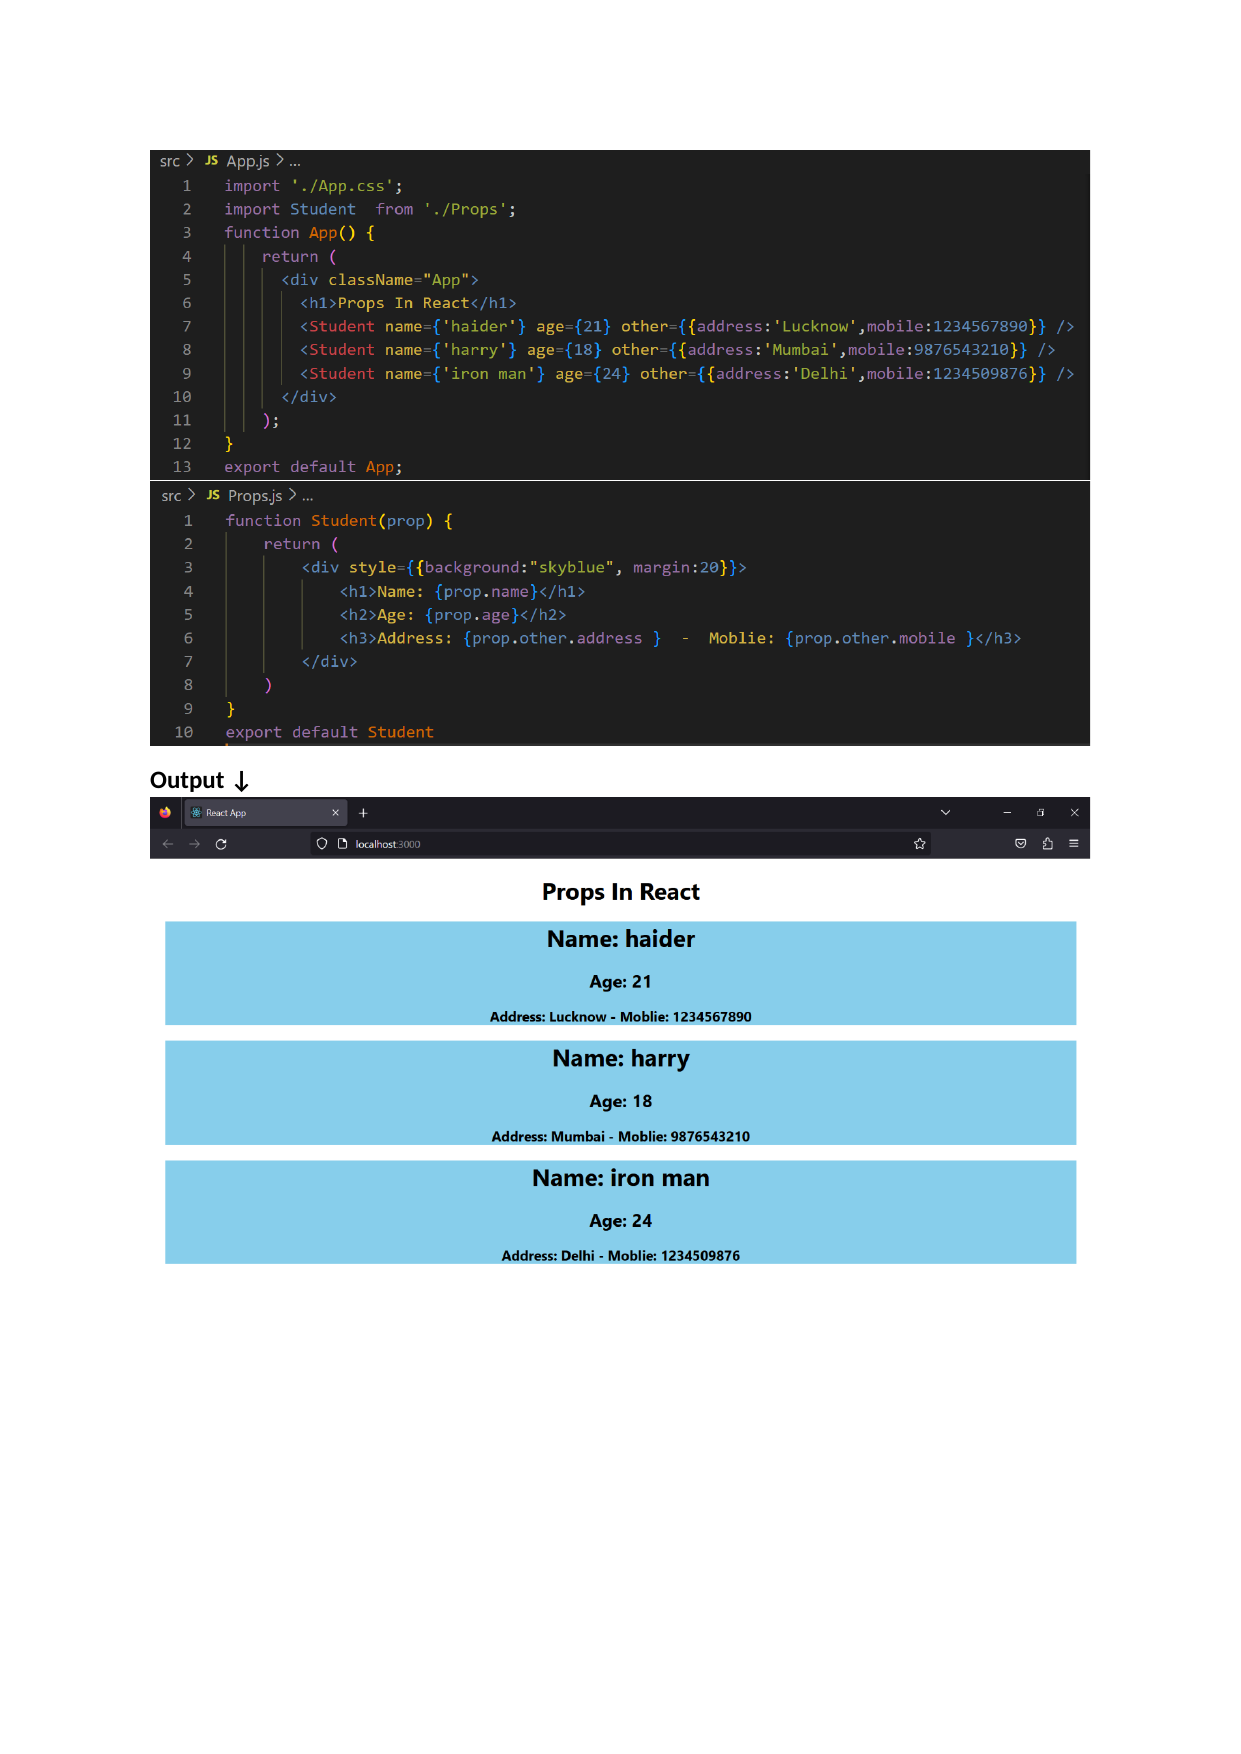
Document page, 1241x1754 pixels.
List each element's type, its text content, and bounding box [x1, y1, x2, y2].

picture [150, 797, 1091, 1270]
picture [150, 150, 1091, 480]
picture [150, 481, 1091, 746]
text Output ↓ [150, 764, 1090, 797]
